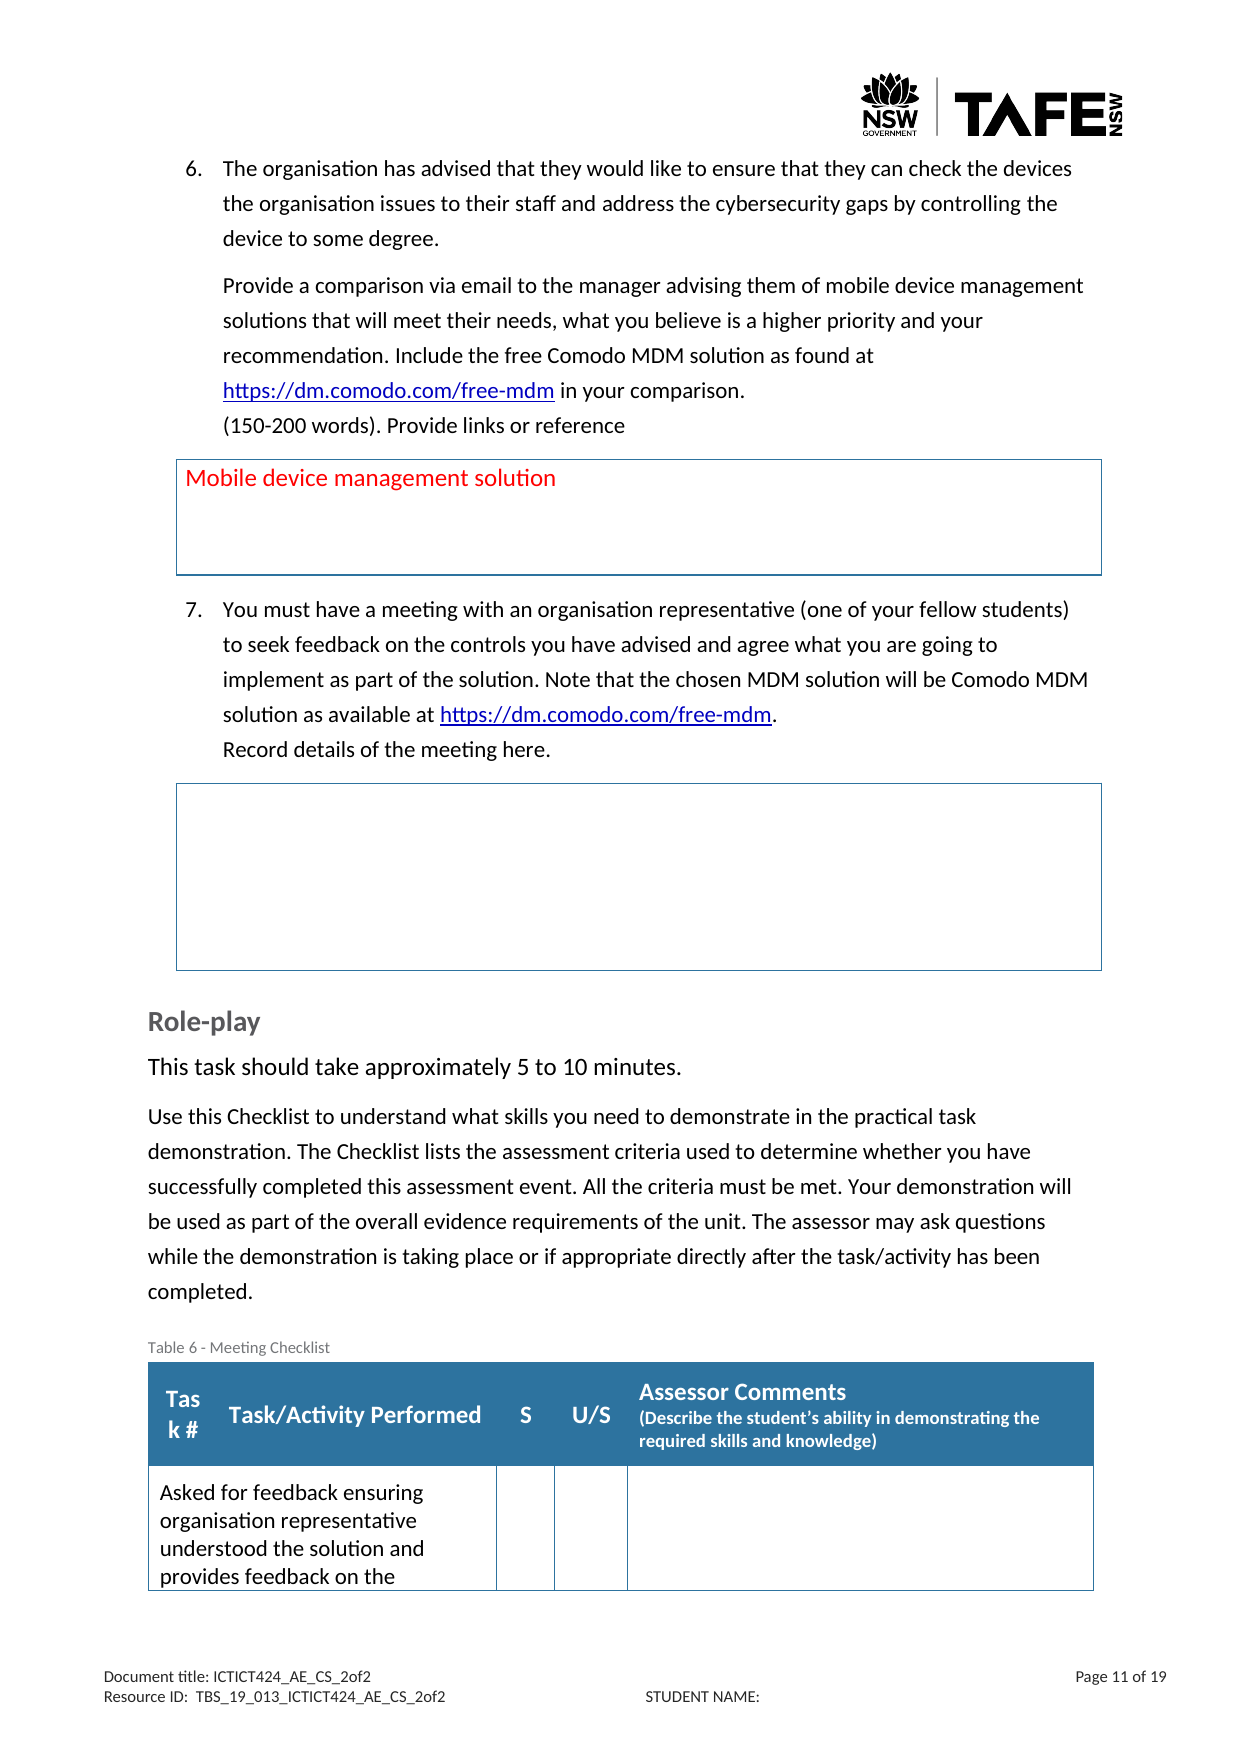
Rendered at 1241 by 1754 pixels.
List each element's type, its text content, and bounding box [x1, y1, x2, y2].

table_header U/S [555, 1363, 627, 1465]
text Use this Checklist to understand what skills you need to demonstrate in the practical task demonstration. The Checklist lists the assessment criteria used to determine whether you have successfully completed this assessment event. All the criteria must be met. Your demonstration will be used as part of the overall evidence requirements of the unit. The assessor may ask questions while the demonstration is taking place or if appropriate directly after the task/activity has been completed. [148, 1102, 1092, 1305]
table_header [628, 1363, 1093, 1465]
table_cell [497, 1466, 554, 1590]
table_cell [555, 1466, 627, 1590]
table_header Task/Activity Performed [218, 1363, 496, 1465]
list The organisation has advised that they would like to ensure that they can check the devices the organisation issues to their staff and address the cybersecurity gaps by controlling the device to some degree. [185, 154, 1092, 252]
picture [861, 71, 1123, 137]
subtitle Role-play [148, 1003, 1092, 1039]
table_header Task # [149, 1363, 217, 1465]
text This task should take approximately 5 to 10 minutes. [148, 1051, 1092, 1082]
table_cell [628, 1466, 1093, 1590]
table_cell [149, 1466, 496, 1590]
text Mobile device management solution [177, 460, 1101, 493]
table_header S [497, 1363, 554, 1465]
list You must have a meeting with an organisation representative (one of your fellow students) to seek feedback on the controls you have advised and agree what you are going to implement as part of the solution. Note that the chosen MDM solution will be Comodo MDM solution as available at https://dm.comodo.com/free-mdm. Record details of the meeting here. [185, 595, 1092, 763]
text Provide a comparison via email to the manager advising them of mobile device management solutions that will meet their needs, what you believe is a higher priority and your recommendation. Include the free Comodo MDM solution as found at https://dm.comodo.com/free-mdm in your comparison. (150-200 words). Provide links or reference [223, 272, 1092, 439]
